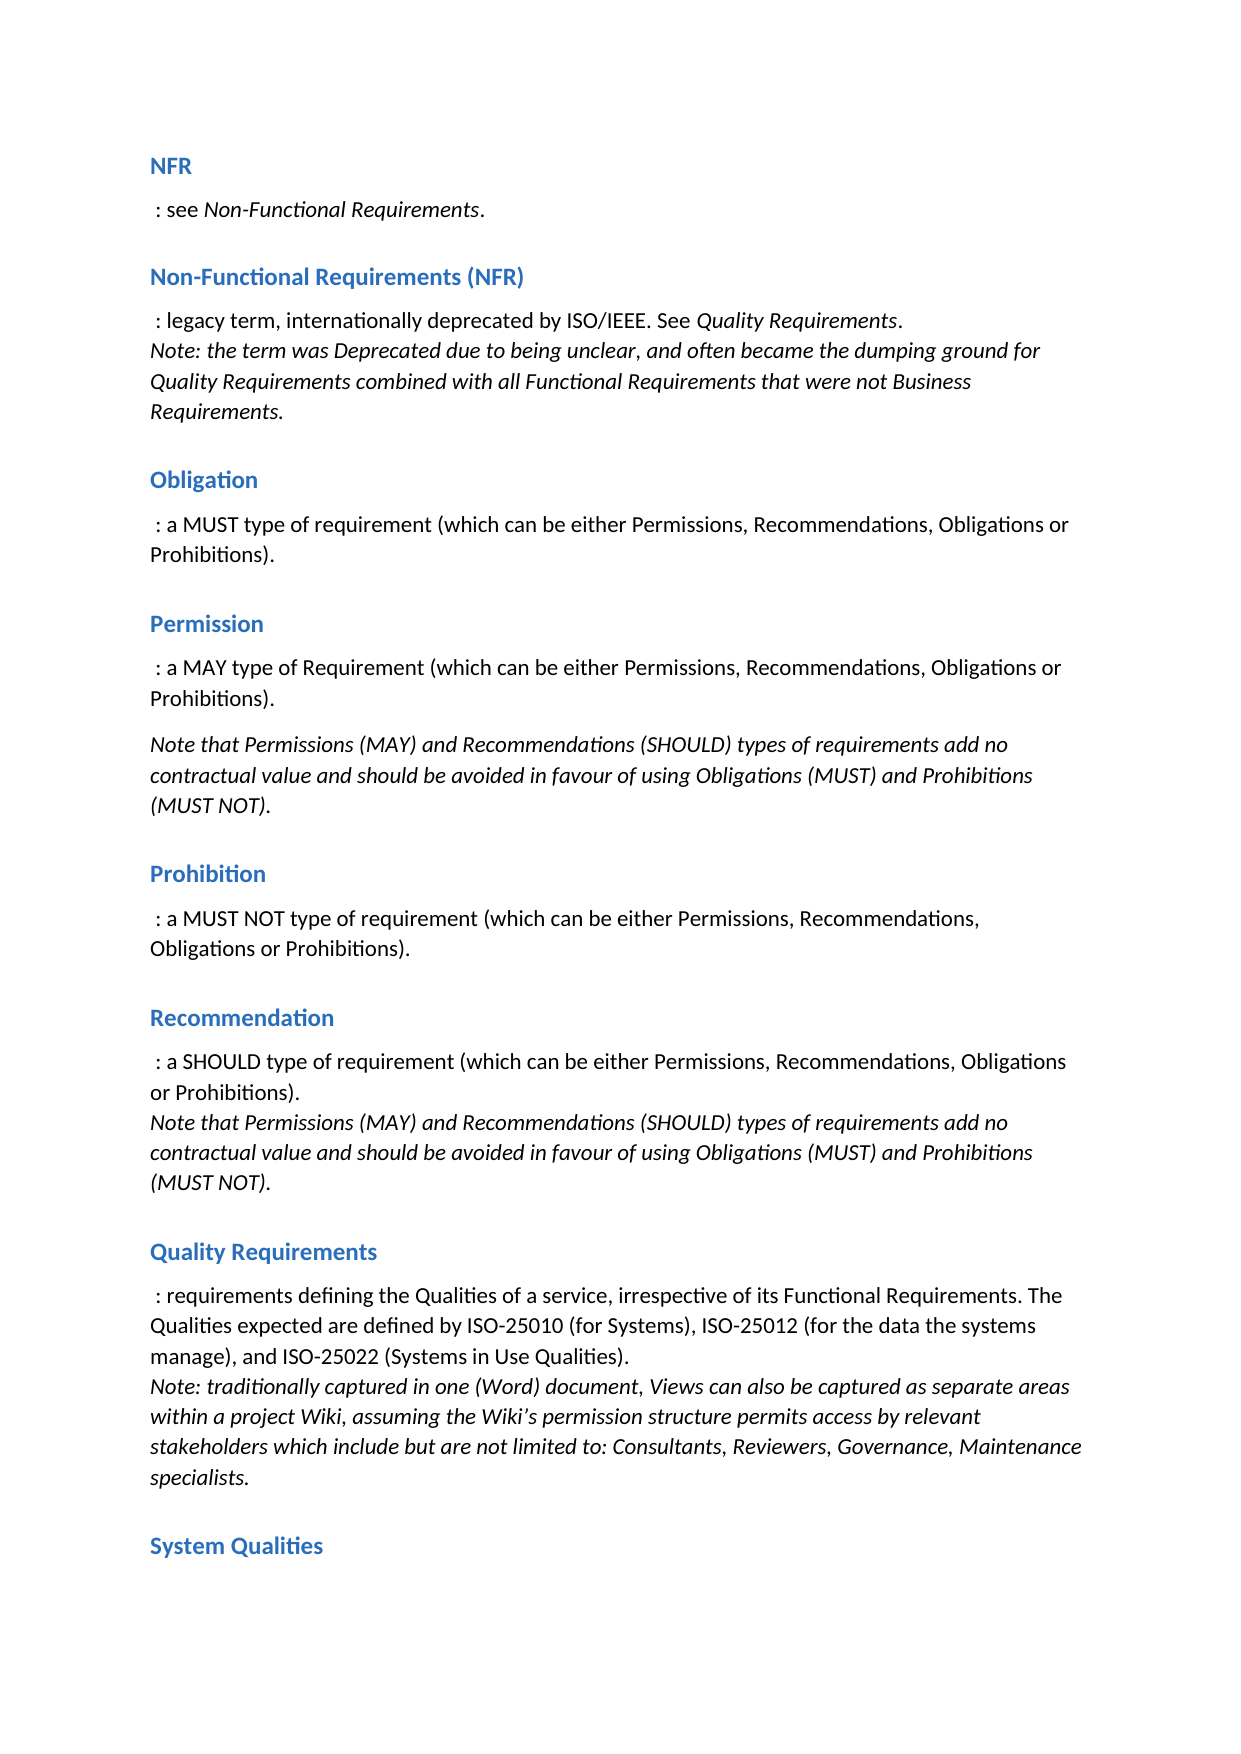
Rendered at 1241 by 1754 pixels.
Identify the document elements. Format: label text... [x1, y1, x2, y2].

text NFR [150, 150, 1090, 181]
text Prohibition [150, 859, 1090, 889]
text : a SHOULD type of requirement (which can be either Permissions, Recommendations, Obligations or Prohibitions). Note that Permissions (MAY) and Recommendations (SHOULD) types of requirements add no contractual value and should be avoided in favour of using Obligations (MUST) and Prohibitions (MUST NOT). [150, 1047, 1090, 1196]
text System Qualities [150, 1530, 1090, 1561]
text : requirements defining the Qualities of a service, irrespective of its Functional Requirements. The Qualities expected are defined by ISO-25010 (for Systems), ISO-25012 (for the data the systems manage), and ISO-25022 (Systems in Use Qualities). Note: traditionally captured in one (Word) document, Views can also be captured as separate areas within a project Wiki, assuming the Wiki’s permission structure permits access by relevant stakeholders which include but are not limited to: Consultants, Reviewers, Governance, Maintenance specialists. [150, 1281, 1090, 1491]
text : a MUST type of requirement (which can be either Permissions, Recommendations, Obligations or Prohibitions). [150, 510, 1090, 568]
text : legacy term, internationally deprecated by ISO/IEEE. See Quality Requirements. Note: the term was Deprecated due to being unclear, and often became the dumping ground for Quality Requirements combined with all Functional Requirements that were not Business Requirements. [150, 306, 1090, 425]
text Recommendation [150, 1002, 1090, 1032]
text Quality Requirements [150, 1236, 1090, 1266]
text Permission [150, 608, 1090, 638]
text Non-Functional Requirements (NFR) [150, 261, 1090, 291]
text : see Non-Functional Requirements. [150, 195, 1090, 223]
text Note that Permissions (MAY) and Recommendations (SHOULD) types of requirements add no contractual value and should be avoided in favour of using Obligations (MUST) and Prohibitions (MUST NOT). [150, 731, 1090, 819]
text : a MUST NOT type of requirement (which can be either Permissions, Recommendations, Obligations or Prohibitions). [150, 904, 1090, 962]
text Obligation [150, 465, 1090, 495]
text : a MAY type of Requirement (which can be either Permissions, Recommendations, Obligations or Prohibitions). [150, 653, 1090, 712]
